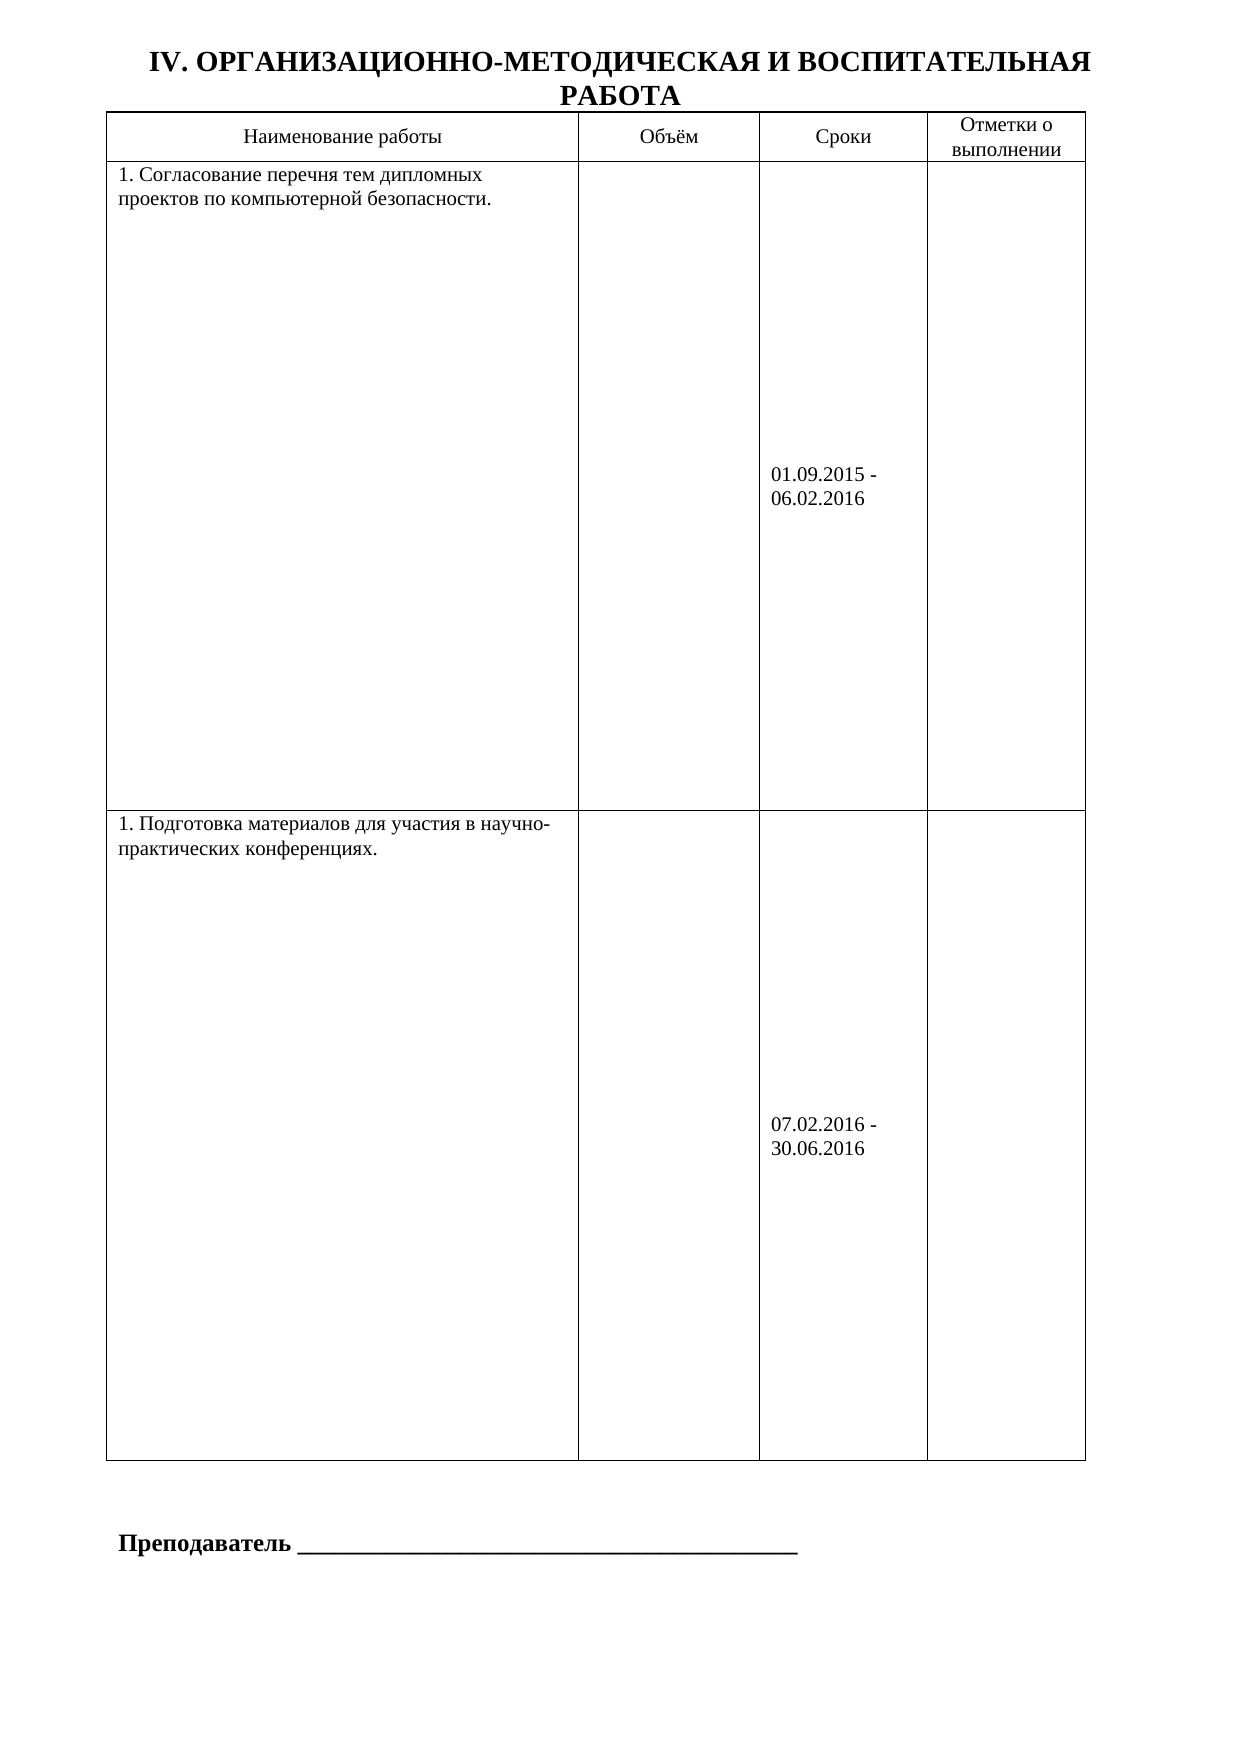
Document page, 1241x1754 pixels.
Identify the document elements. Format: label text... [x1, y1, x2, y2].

table_cell 07.02.2016 - 30.06.2016 [760, 811, 927, 1460]
table_header Отметки о выполнении [928, 113, 1085, 161]
text Преподаватель ________________________________________ [118, 1528, 1122, 1557]
table_cell 1. Подготовка материалов для участия в научно-практических конференциях. [107, 811, 578, 1460]
table_header Сроки [760, 113, 927, 161]
table_header Наименование работы [107, 113, 578, 161]
table_cell [579, 162, 759, 810]
table_cell [928, 811, 1085, 1460]
text iv. Организационно-методическая и воспитательная работа [118, 44, 1122, 111]
table_cell [579, 811, 759, 1460]
table_cell 01.09.2015 - 06.02.2016 [760, 162, 927, 810]
table_cell [928, 162, 1085, 810]
table_cell 1. Согласование перечня тем дипломных проектов по компьютерной безопасности. [107, 162, 578, 810]
table_header Объём [579, 113, 759, 161]
